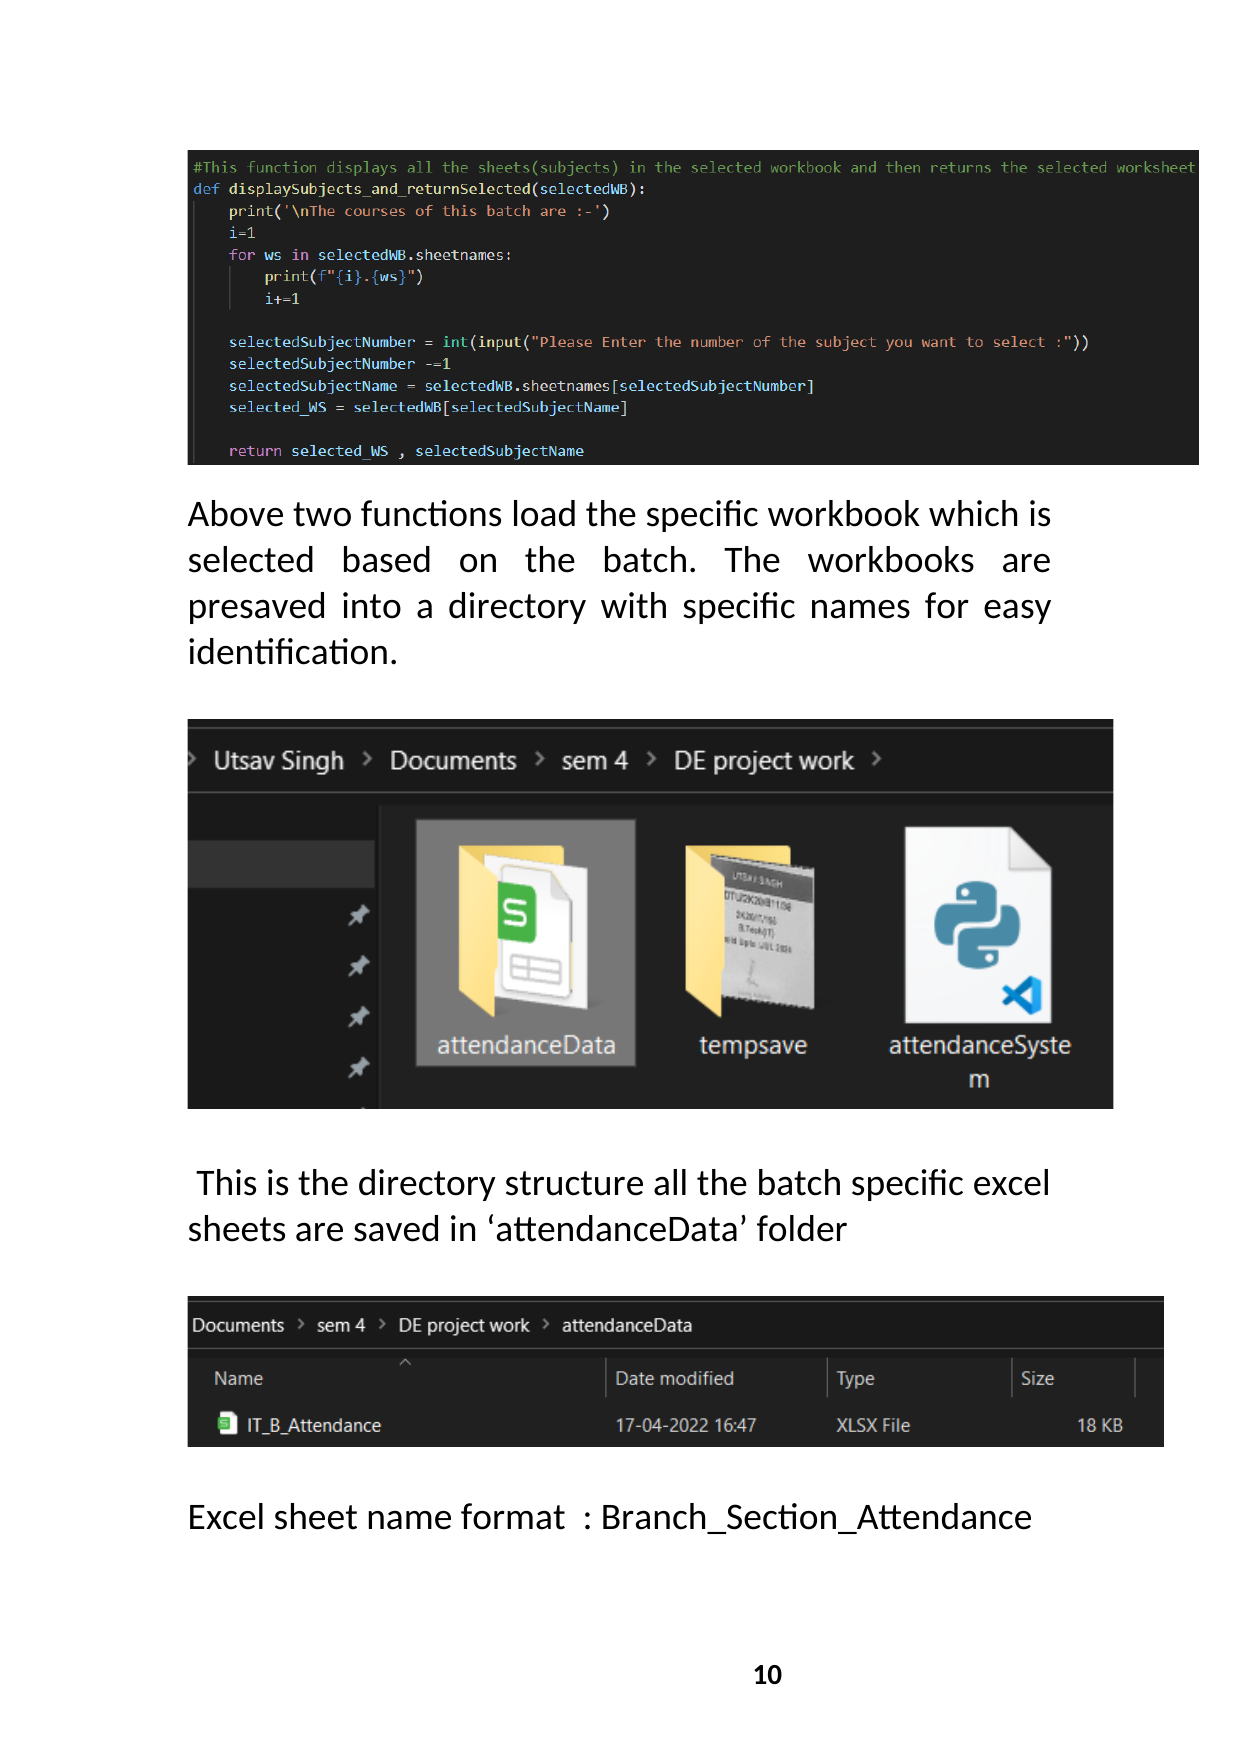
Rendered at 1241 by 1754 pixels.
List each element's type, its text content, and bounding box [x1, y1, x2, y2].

list Excel sheet name format : Branch_Section_Attendance [187, 1493, 1053, 1539]
picture [187, 150, 1199, 465]
list This is the directory structure all the batch specific excel sheets are saved in ‘attendanceData’ folder [187, 1159, 1053, 1251]
picture [187, 719, 1114, 1109]
list Above two functions load the specific workbook which is selected based on the batch. The workbooks are presaved into a directory with specific names for easy identification. [187, 490, 1053, 674]
picture [187, 1296, 1164, 1447]
